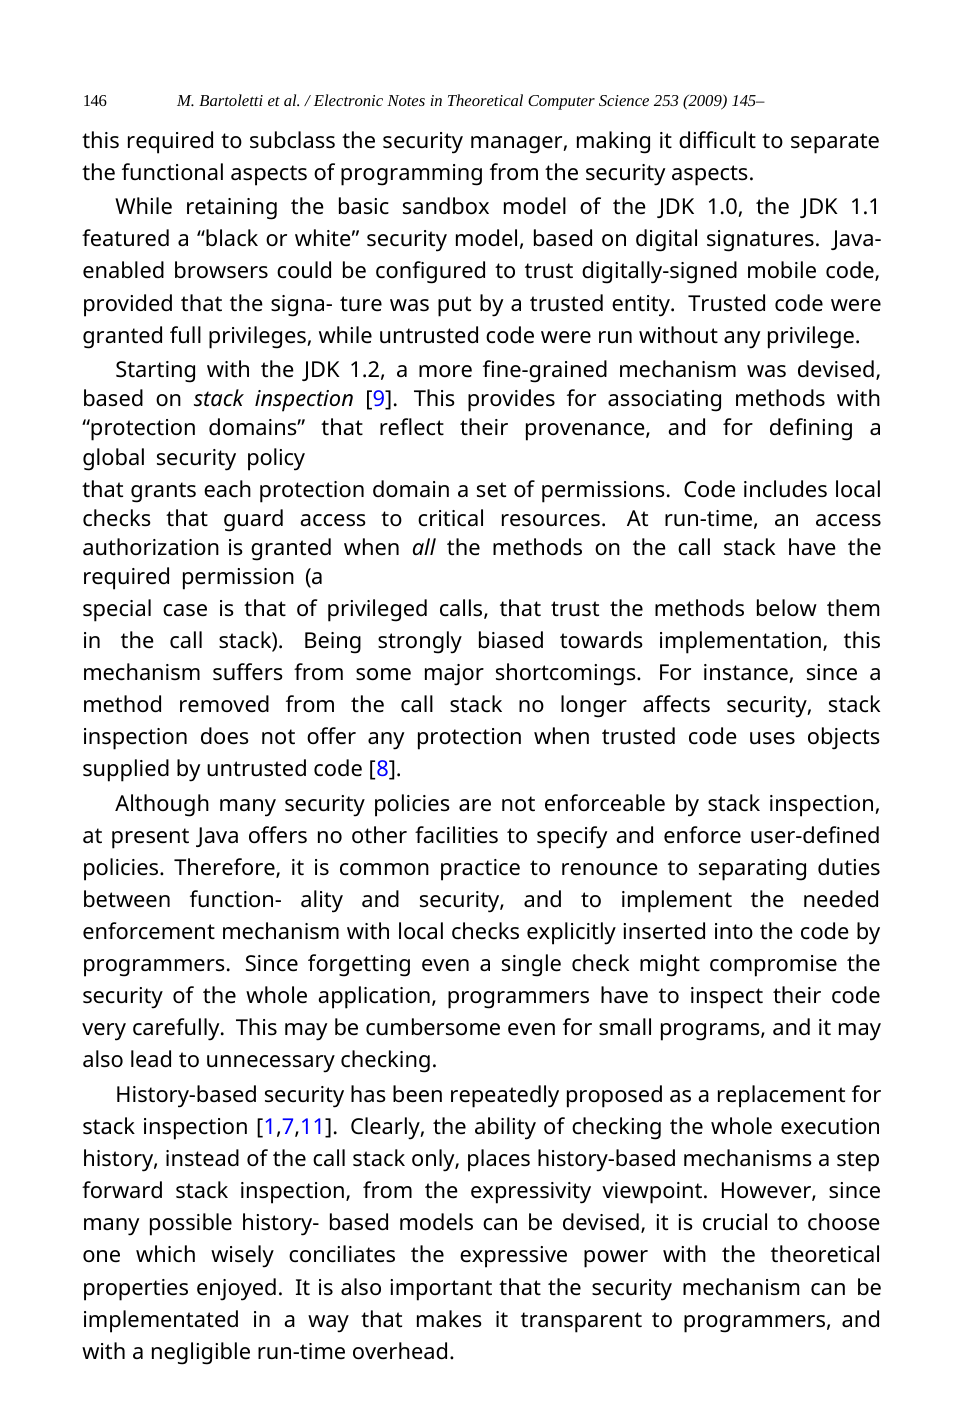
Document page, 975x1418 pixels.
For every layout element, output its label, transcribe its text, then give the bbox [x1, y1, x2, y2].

text Although many security policies are not enforceable by stack inspection, at present Java offers no other facilities to specify and enforce user-defined policies. Therefore, it is common practice to renounce to separating duties between function- ality and security, and to implement the needed enforcement mechanism with local checks explicitly inserted into the code by programmers. Since forgetting even a single check might compromise the security of the whole application, programmers have to inspect their code very carefully. This may be cumbersome even for small programs, and it may also lead to unnecessary checking. [82, 788, 882, 1074]
text History-based security has been repeatedly proposed as a replacement for stack inspection [1,7,11]. Clearly, the ability of checking the whole execution history, instead of the call stack only, places history-based mechanisms a step forward stack inspection, from the expressivity viewpoint. However, since many possible history- based models can be devised, it is crucial to choose one which wisely conciliates the expressive power with the theoretical properties enjoyed. It is also important that the security mechanism can be implementated in a way that makes it transparent to programmers, and with a negligible run-time overhead. [82, 1079, 882, 1365]
text Starting with the JDK 1.2, a more fine-grained mechanism was devised, based on stack inspection [9]. This provides for associating methods with “protection domains” that reflect their provenance, and for defining a global security policy [82, 354, 882, 471]
text this required to subclass the security manager, making it difficult to separate the functional aspects of programming from the security aspects. [82, 125, 881, 187]
text While retaining the basic sandbox model of the JDK 1.0, the JDK 1.1 featured a “black or white” security model, based on digital signatures. Java-enabled browsers could be configured to trust digitally-signed mobile code, provided that the signa- ture was put by a trusted entity. Trusted code were granted full privileges, while untrusted code were run without any privilege. [82, 191, 882, 349]
text that grants each protection domain a set of permissions. Code includes local checks that guard access to critical resources. At run-time, an access authorization is granted when all the methods on the call stack have the required permission (a [82, 474, 882, 591]
text special case is that of privileged calls, that trust the methods below them in the call stack). Being strongly biased towards implementation, this mechanism suffers from some major shortcomings. For instance, since a method removed from the call stack no longer affects security, stack inspection does not offer any protection when trusted code uses objects supplied by untrusted code [8]. [82, 593, 882, 783]
